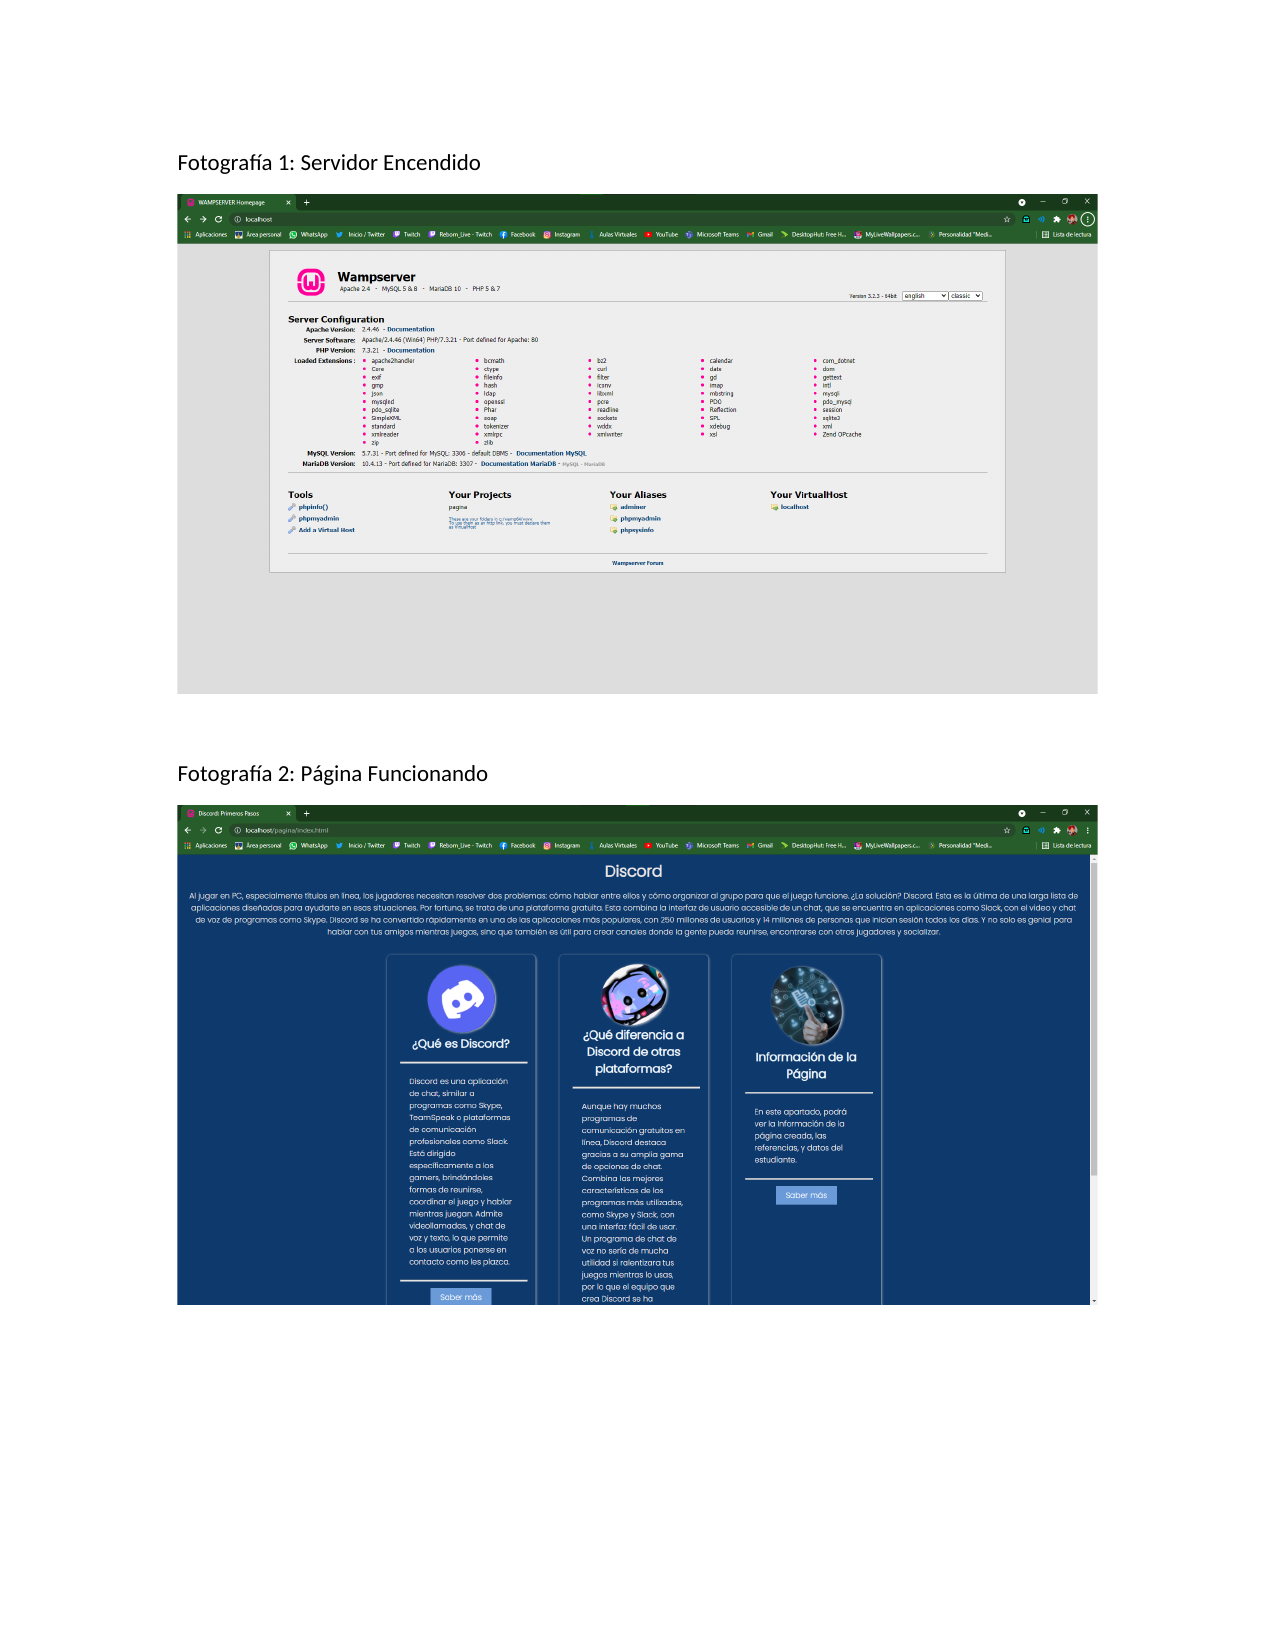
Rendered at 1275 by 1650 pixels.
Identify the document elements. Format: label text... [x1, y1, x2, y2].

picture [177, 194, 1098, 694]
text Fotografía 1: Servidor Encendido [177, 148, 1098, 176]
text Fotografía 2: Página Funcionando [177, 759, 1098, 787]
picture [177, 805, 1098, 1305]
